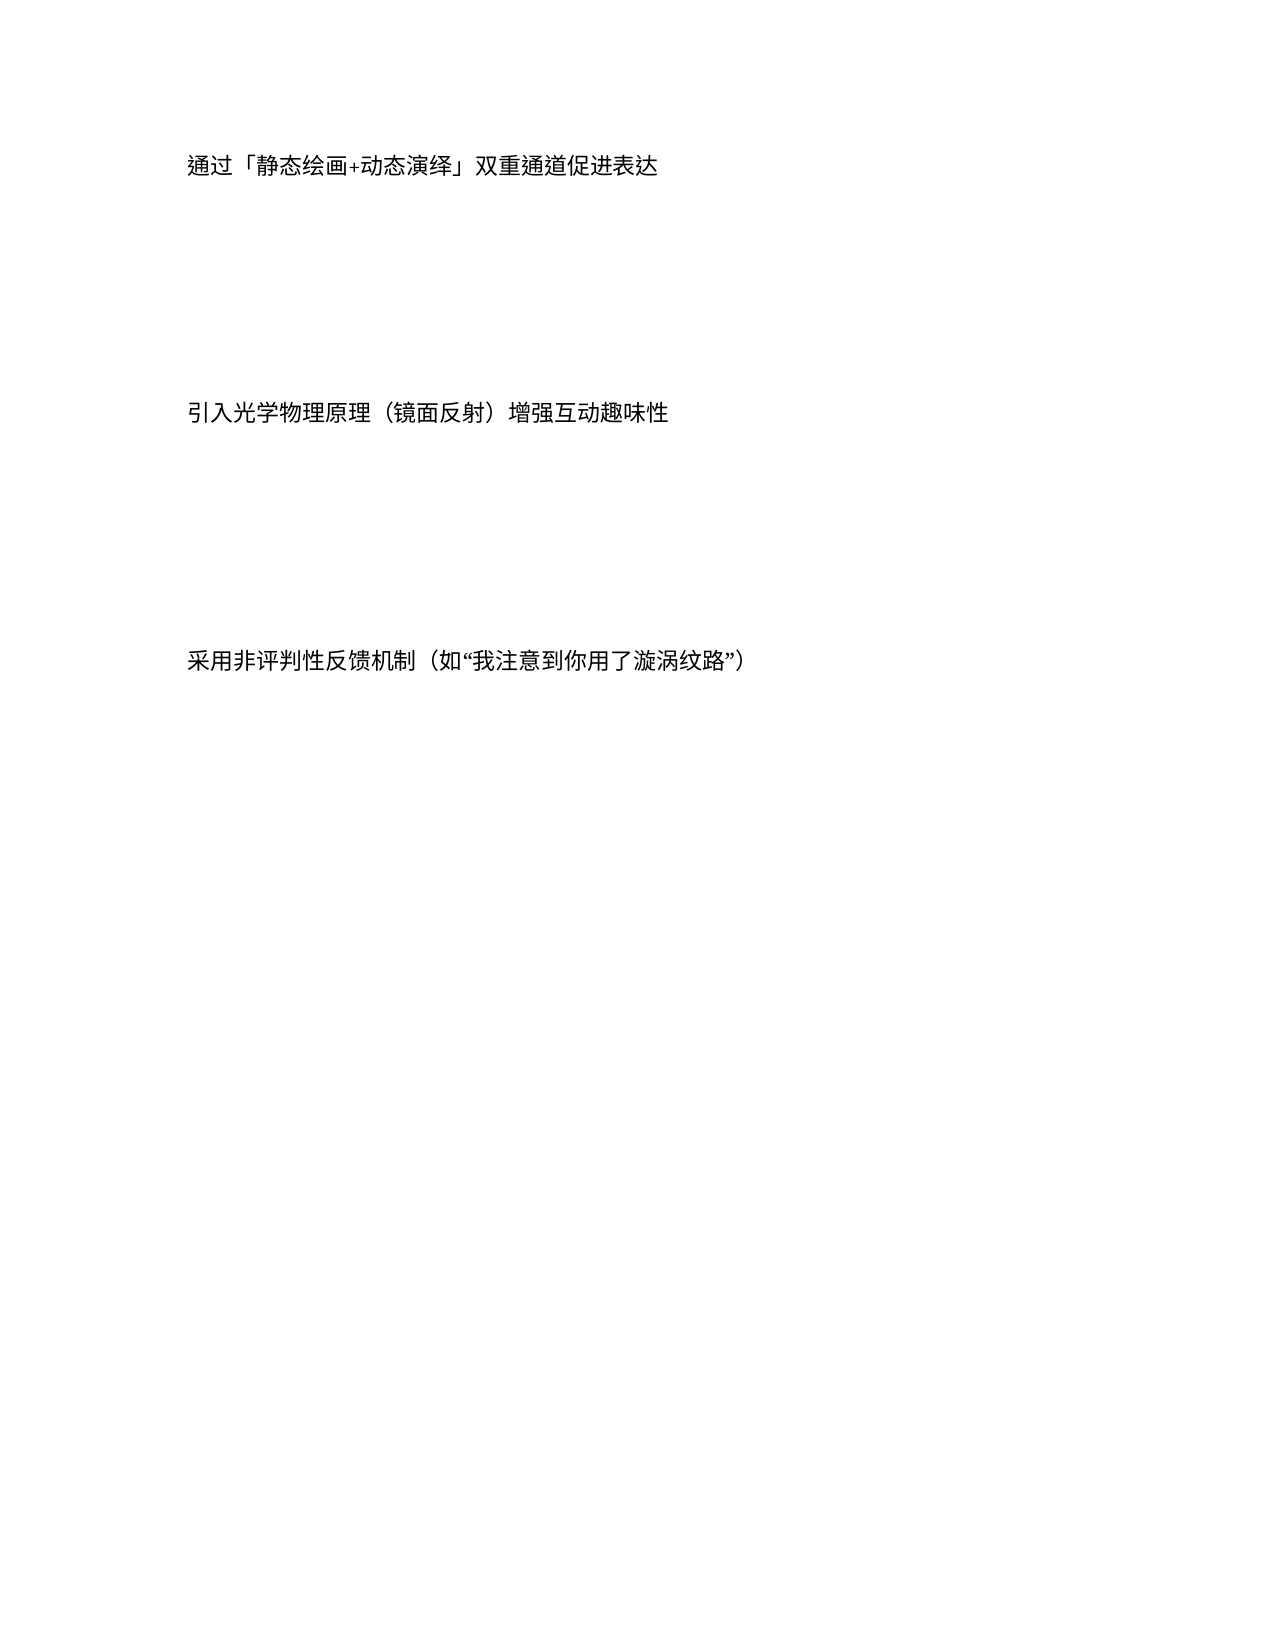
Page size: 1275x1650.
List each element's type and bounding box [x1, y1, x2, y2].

text [187, 150, 1087, 676]
